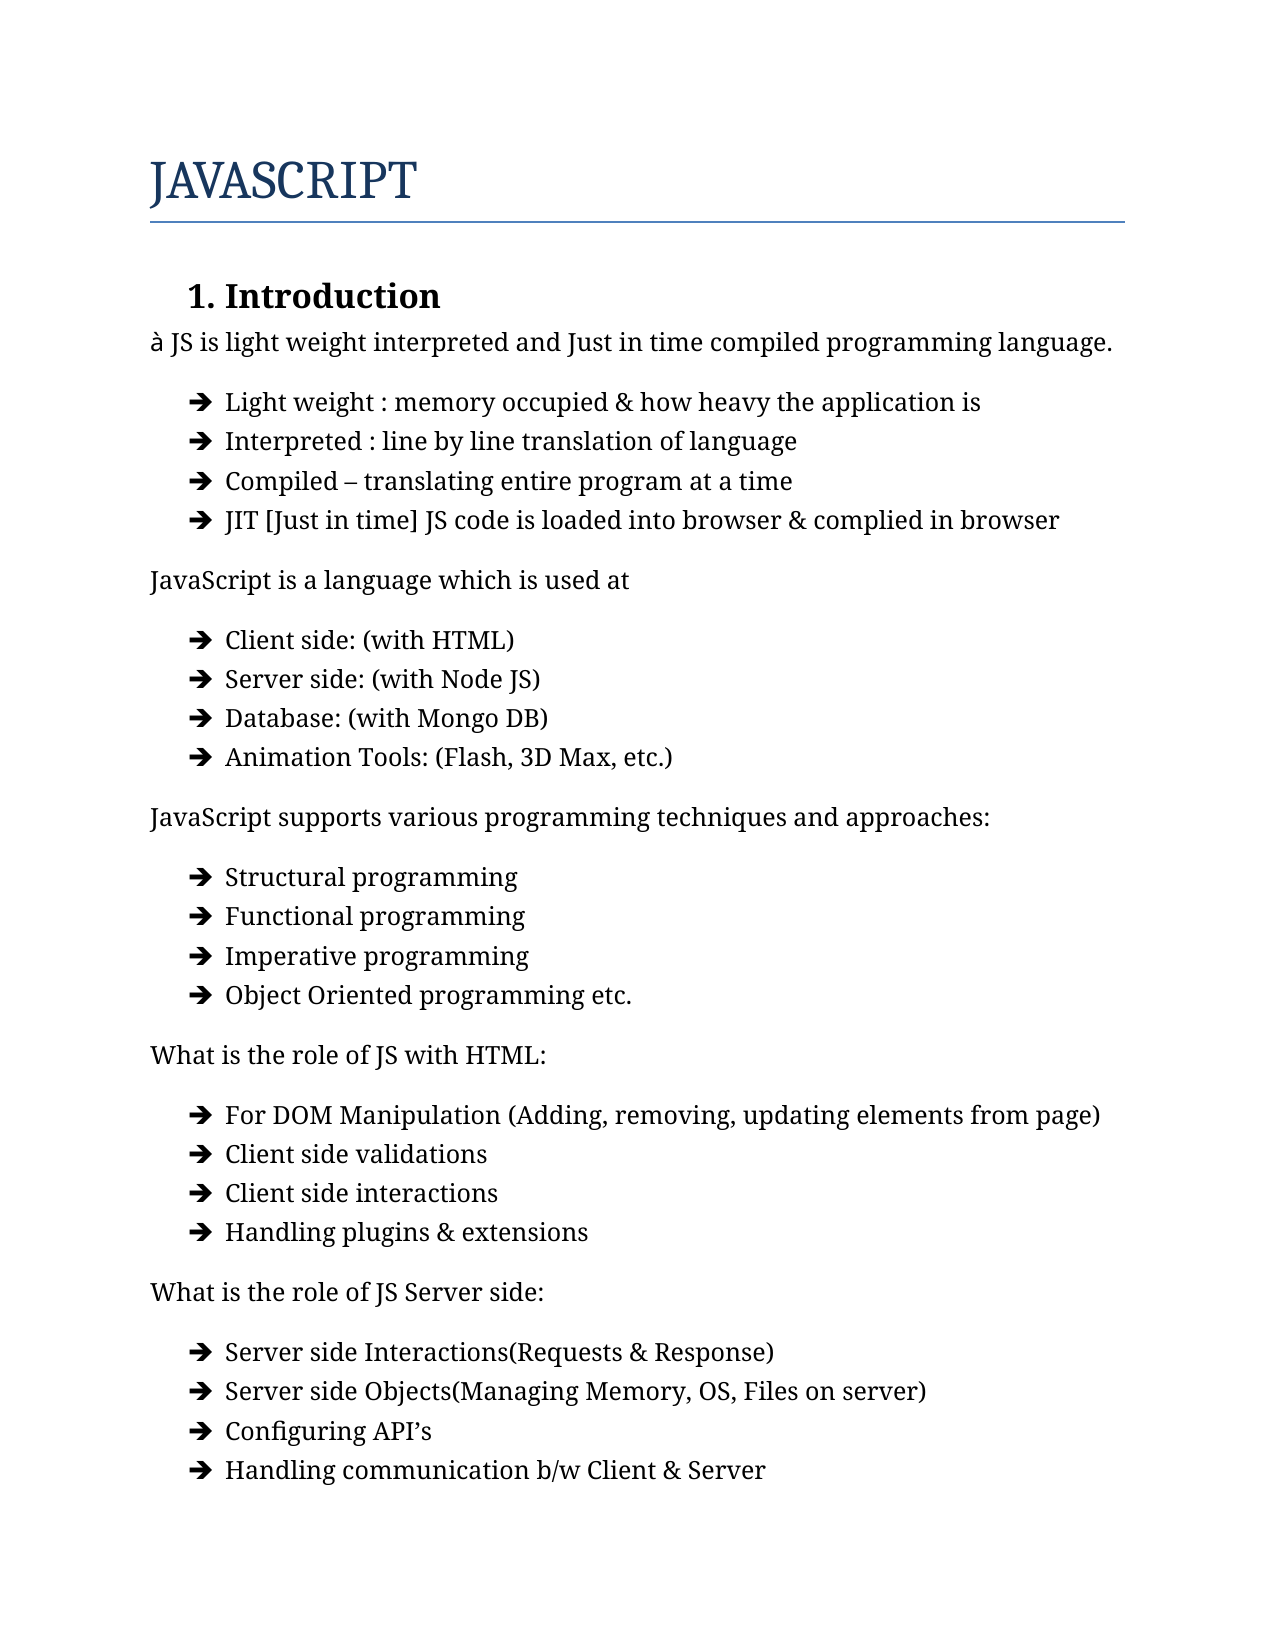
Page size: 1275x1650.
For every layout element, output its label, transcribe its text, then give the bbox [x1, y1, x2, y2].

subtitle Introduction [187, 273, 1125, 318]
list Configuring API’s [187, 1413, 1125, 1447]
list Handling communication b/w Client & Server [187, 1452, 1125, 1486]
list Client side interactions [187, 1176, 1125, 1210]
text JavaScript is a language which is used at [150, 562, 1125, 596]
list Object Oriented programming etc. [187, 977, 1125, 1011]
list Light weight : memory occupied & how heavy the application is [187, 385, 1125, 419]
list Functional programming [187, 899, 1125, 933]
list Server side Interactions(Requests & Response) [187, 1335, 1125, 1369]
list Imperative programming [187, 938, 1125, 972]
list Client side validations [187, 1137, 1125, 1171]
text JavaScript supports various programming techniques and approaches: [150, 800, 1125, 834]
list Client side: (with HTML) [187, 622, 1125, 656]
list For DOM Manipulation (Adding, removing, updating elements from page) [187, 1097, 1125, 1131]
list Database: (with Mongo DB) [187, 701, 1125, 735]
list Animation Tools: (Flash, 3D Max, etc.) [187, 740, 1125, 774]
list Compiled – translating entire program at a time [187, 463, 1125, 497]
list Interpreted : line by line translation of language [187, 424, 1125, 458]
list Handling plugins & extensions [187, 1215, 1125, 1249]
text à JS is light weight interpreted and Just in time compiled programming language. [150, 325, 1125, 359]
list Structural programming [187, 860, 1125, 894]
list Server side Objects(Managing Memory, OS, Files on server) [187, 1374, 1125, 1408]
text What is the role of JS with HTML: [150, 1037, 1125, 1071]
list Server side: (with Node JS) [187, 662, 1125, 696]
list JIT [Just in time] JS code is loaded into browser & complied in browser [187, 502, 1125, 536]
text What is the role of JS Server side: [150, 1275, 1125, 1309]
title JAVASCRIPT [150, 150, 1125, 221]
